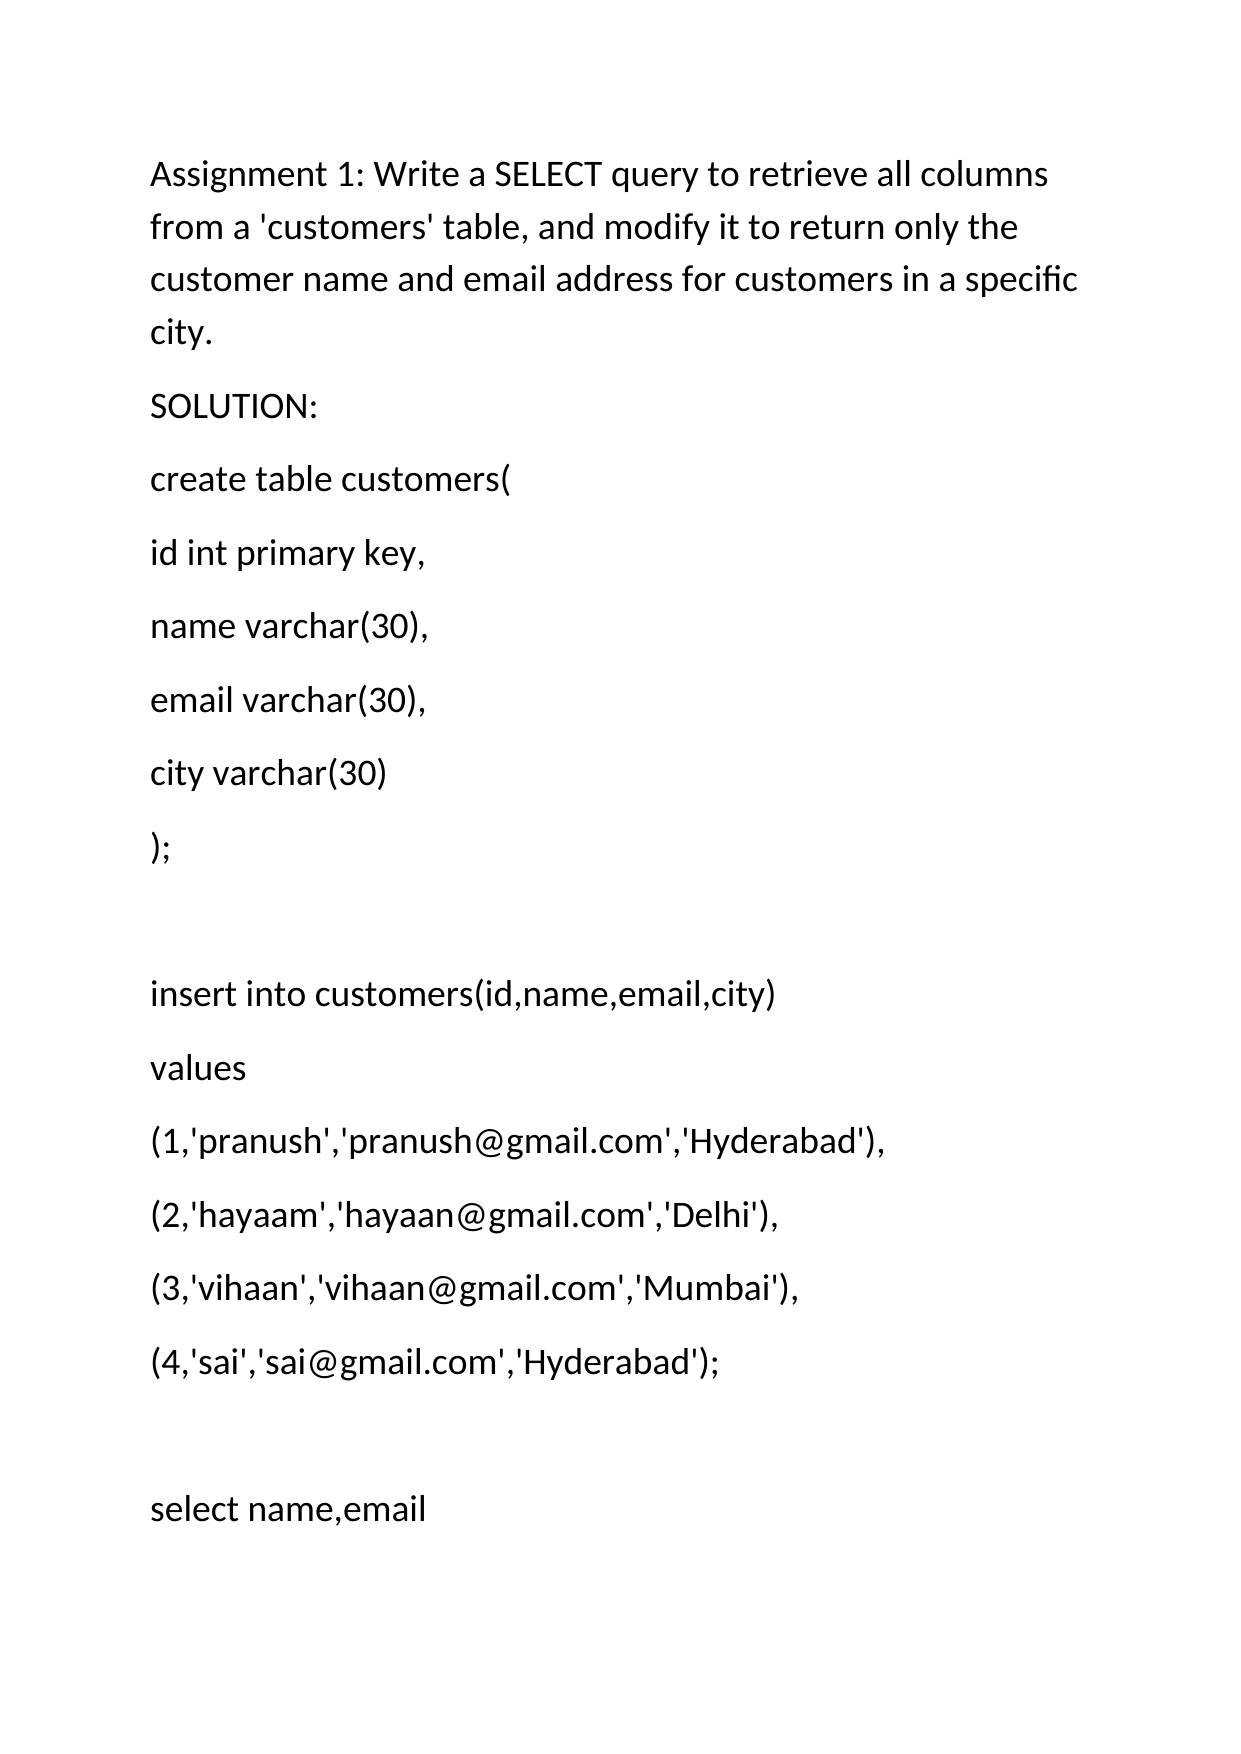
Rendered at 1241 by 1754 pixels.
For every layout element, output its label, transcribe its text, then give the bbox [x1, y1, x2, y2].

text select name,email [150, 1485, 1090, 1531]
text create table customers( [150, 455, 1090, 501]
text (3,'vihaan','vihaan@gmail.com','Mumbai'), [150, 1264, 1090, 1310]
text values [150, 1043, 1090, 1089]
text insert into customers(id,name,email,city) [150, 970, 1090, 1016]
text email varchar(30), [150, 676, 1090, 722]
text id int primary key, [150, 529, 1090, 574]
text city varchar(30) [150, 749, 1090, 795]
text (4,'sai','sai@gmail.com','Hyderabad'); [150, 1338, 1090, 1383]
text (1,'pranush','pranush@gmail.com','Hyderabad'), [150, 1117, 1090, 1163]
text Assignment 1: Write a SELECT query to retrieve all columns from a 'customers' table, and modify it to return only the customer name and email address for customers in a specific city. [150, 150, 1090, 354]
text name varchar(30), [150, 602, 1090, 648]
text ); [150, 823, 1090, 869]
text SOLUTION: [150, 382, 1090, 427]
text (2,'hayaam','hayaan@gmail.com','Delhi'), [150, 1191, 1090, 1236]
